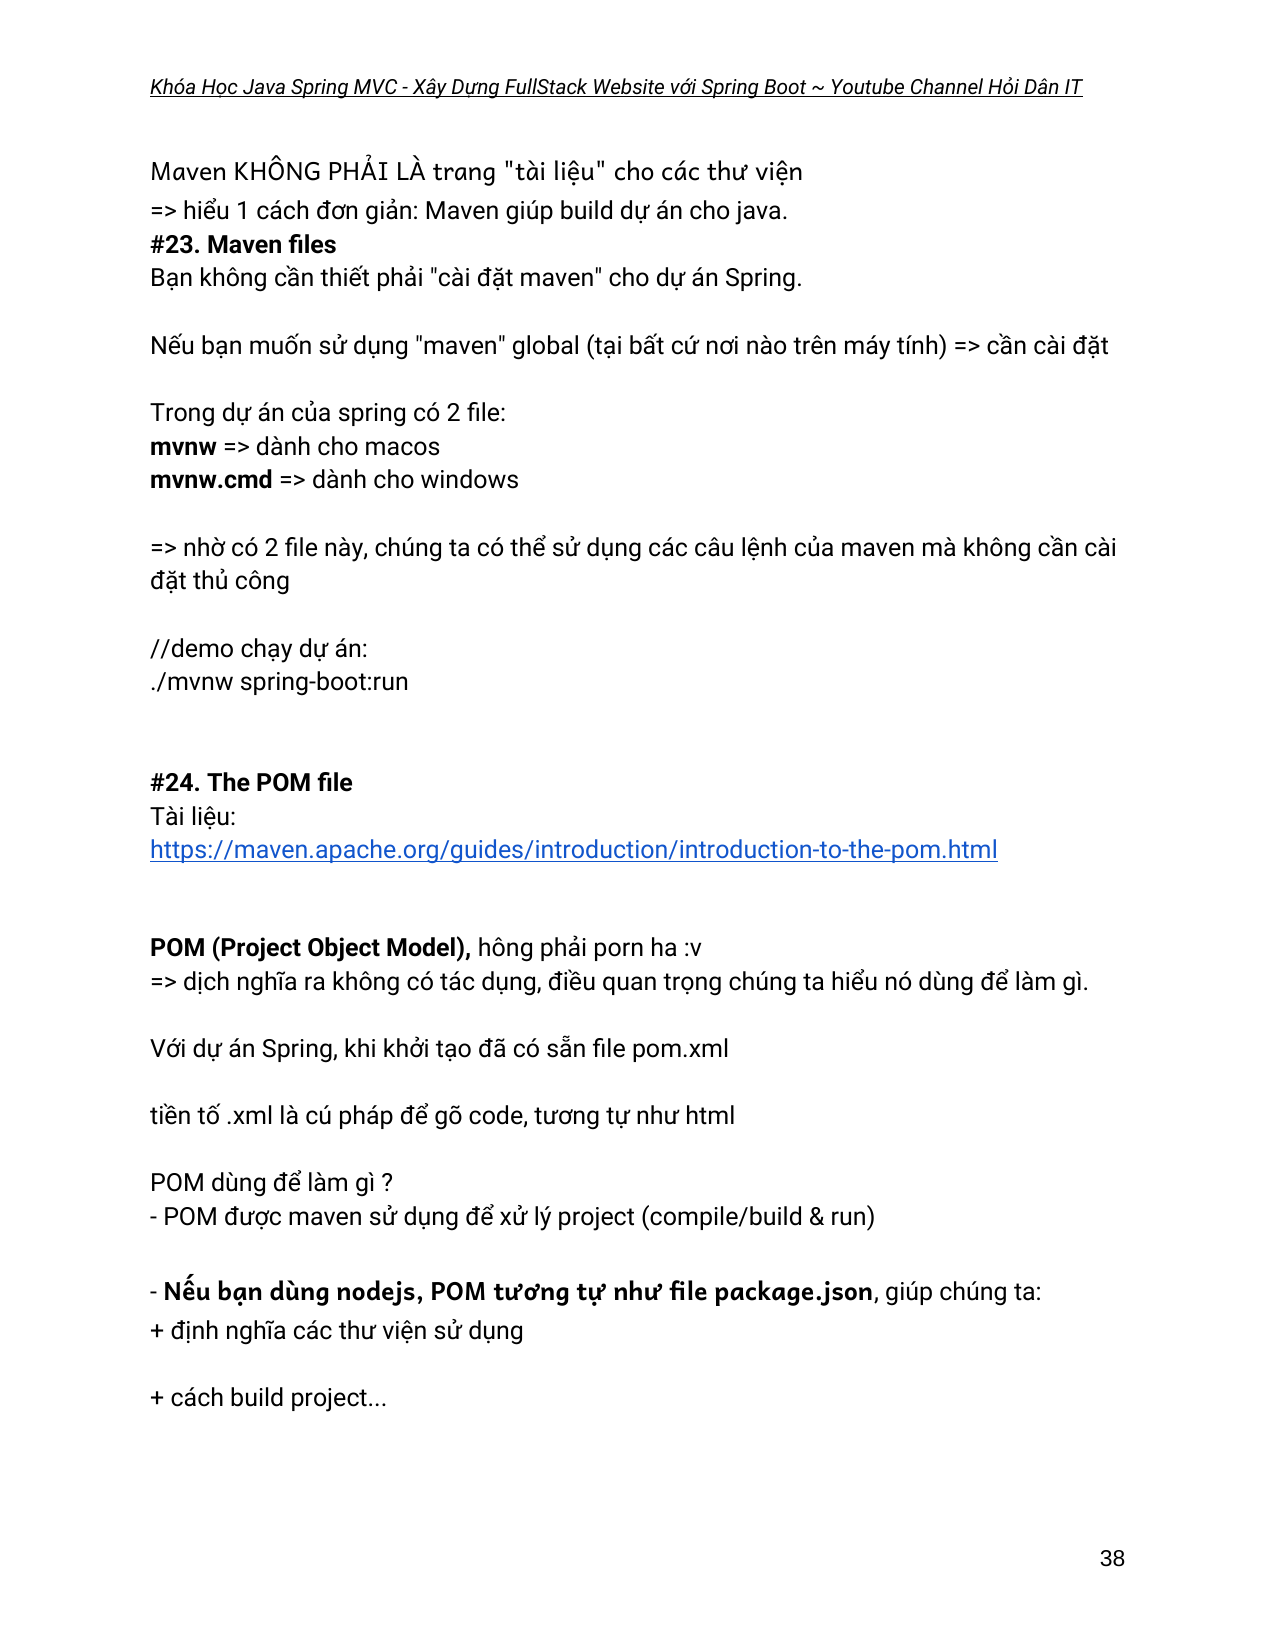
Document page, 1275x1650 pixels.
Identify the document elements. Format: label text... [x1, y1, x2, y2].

text => nhờ có 2 file này, chúng ta có thể sử dụng các câu lệnh của maven mà không cần cài đặt thủ công [150, 533, 1125, 596]
text - Nếu bạn dùng nodejs, POM tương tự như file package.json, giúp chúng ta: [150, 1269, 1125, 1310]
text + cách build project... [150, 1383, 1125, 1412]
text POM dùng để làm gì ? [150, 1169, 1125, 1198]
text Với dự án Spring, khi khởi tạo đã có sẵn file pom.xml [150, 1034, 1125, 1063]
text mvnw => dành cho macos [150, 432, 1125, 461]
text https://maven.apache.org/guides/introduction/introduction-to-the-pom.html [150, 836, 1125, 865]
text tiền tố .xml là cú pháp để gõ code, tương tự như html [150, 1101, 1125, 1131]
text ./mvnw spring-boot:run [150, 667, 1125, 697]
text Nếu bạn muốn sử dụng "maven" global (tại bất cứ nơi nào trên máy tính) => cần cài đặt [150, 331, 1125, 360]
text mvnw.cmd => dành cho windows [150, 466, 1125, 495]
text Tài liệu: [150, 802, 1125, 831]
text POM (Project Object Model), hông phải porn ha :v [150, 933, 1125, 962]
text - POM được maven sử dụng để xử lý project (compile/build & run) [150, 1202, 1125, 1232]
subtitle #23. Maven files [150, 230, 1125, 259]
text //demo chạy dự án: [150, 634, 1125, 663]
text + định nghĩa các thư viện sử dụng [150, 1316, 1125, 1345]
text Maven KHÔNG PHẢI LÀ trang "tài liệu" cho các thư viện [150, 150, 1125, 190]
text Trong dự án của spring có 2 file: [150, 398, 1125, 427]
subtitle #24. The POM file [150, 768, 1125, 798]
text => dịch nghĩa ra không có tác dụng, điều quan trọng chúng ta hiểu nó dùng để làm gì. [150, 967, 1125, 996]
text Bạn không cần thiết phải "cài đặt maven" cho dự án Spring. [150, 264, 1125, 293]
text => hiểu 1 cách đơn giản: Maven giúp build dự án cho java. [150, 196, 1125, 226]
